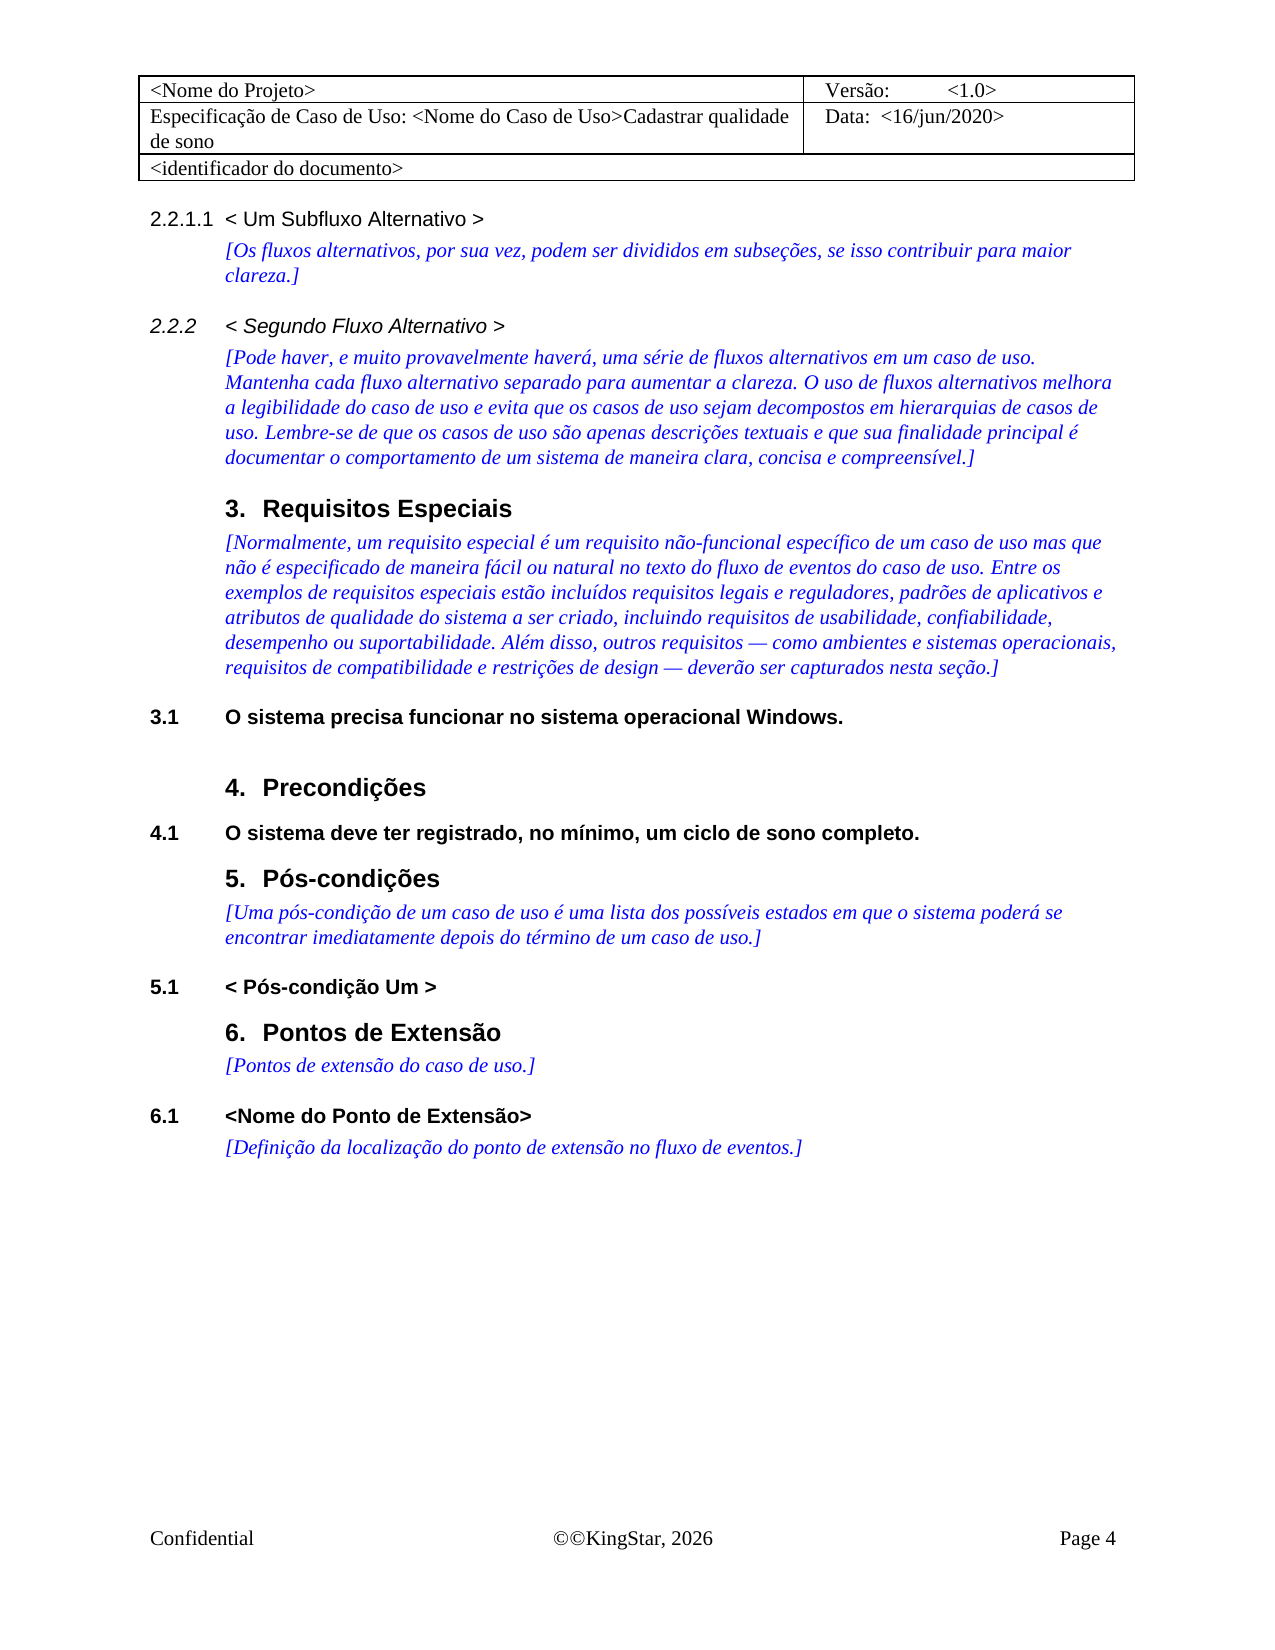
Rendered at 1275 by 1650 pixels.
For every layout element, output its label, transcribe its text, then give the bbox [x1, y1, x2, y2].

subtitle Requisitos Especiais [225, 494, 1125, 522]
text [Pode haver, e muito provavelmente haverá, uma série de fluxos alternativos em um caso de uso. Mantenha cada fluxo alternativo separado para aumentar a clareza. O uso de fluxos alternativos melhora a legibilidade do caso de uso e evita que os casos de uso sejam decompostos em hierarquias de casos de uso. Lembre-se de que os casos de uso são apenas descrições textuais e que sua finalidade principal é documentar o comportamento de um sistema de maneira clara, concisa e compreensível.] [225, 344, 1125, 469]
subtitle < Um Subfluxo Alternativo > [150, 206, 1125, 231]
text [Definição da localização do ponto de extensão no fluxo de eventos.] [225, 1134, 1125, 1159]
subtitle O sistema deve ter registrado, no mínimo, um ciclo de sono completo. [150, 820, 1125, 845]
subtitle O sistema precisa funcionar no sistema operacional Windows. [150, 704, 1125, 729]
subtitle < Pós-condição Um > [150, 974, 1125, 999]
subtitle <Nome do Ponto de Extensão> [150, 1102, 1125, 1127]
subtitle Precondições [225, 772, 1125, 801]
text [Uma pós-condição de um caso de uso é uma lista dos possíveis estados em que o sistema poderá se encontrar imediatamente depois do término de um caso de uso.] [225, 899, 1125, 949]
subtitle Pontos de Extensão [225, 1017, 1125, 1046]
text [Pontos de extensão do caso de uso.] [225, 1052, 1125, 1077]
text [Normalmente, um requisito especial é um requisito não-funcional específico de um caso de uso mas que não é especificado de maneira fácil ou natural no texto do fluxo de eventos do caso de uso. Entre os exemplos de requisitos especiais estão incluídos requisitos legais e reguladores, padrões de aplicativos e atributos de qualidade do sistema a ser criado, incluindo requisitos de usabilidade, confiabilidade, desempenho ou suportabilidade. Além disso, outros requisitos — como ambientes e sistemas operacionais, requisitos de compatibilidade e restrições de design — deverão ser capturados nesta seção.] [225, 529, 1125, 679]
subtitle < Segundo Fluxo Alternativo > [150, 312, 1125, 337]
text [Os fluxos alternativos, por sua vez, podem ser divididos em subseções, se isso contribuir para maior clareza.] [225, 237, 1125, 287]
subtitle Pós-condições [225, 864, 1125, 892]
